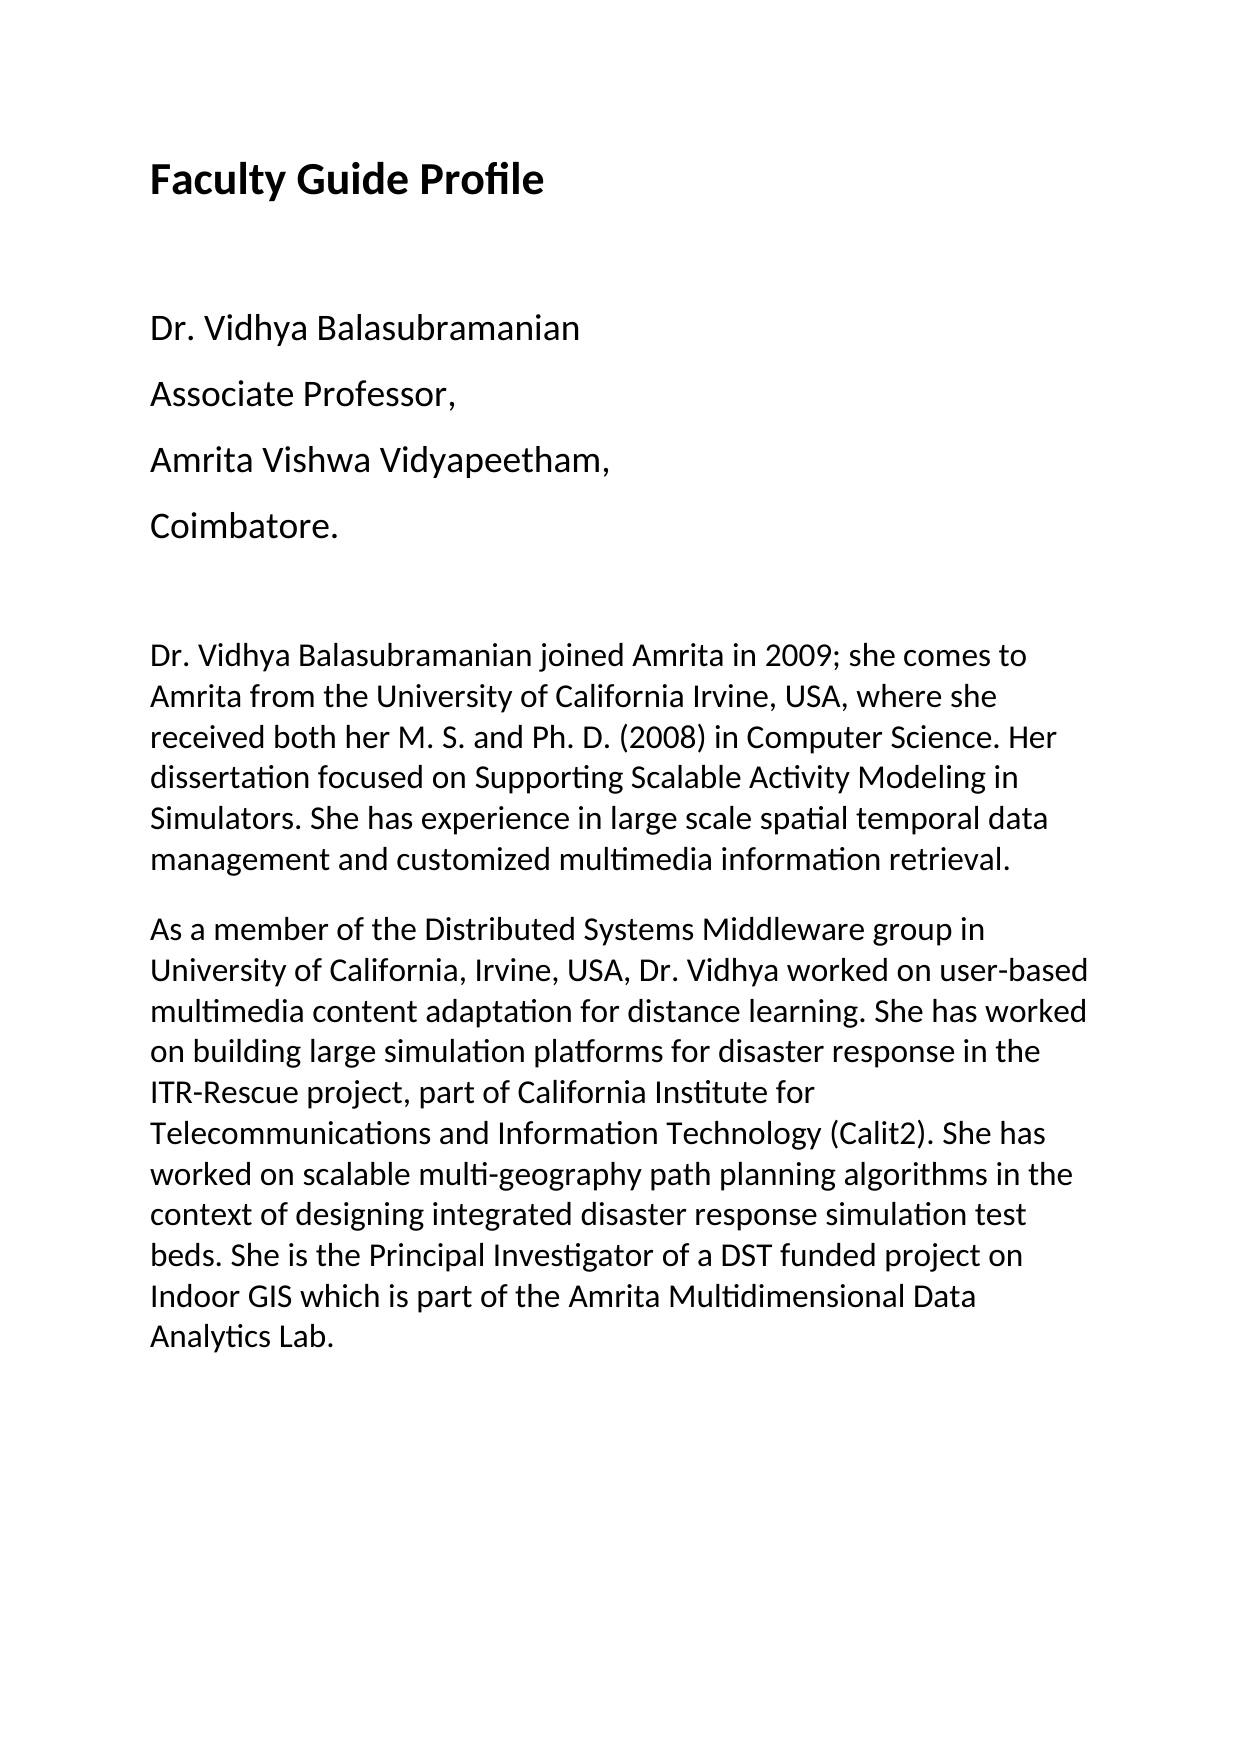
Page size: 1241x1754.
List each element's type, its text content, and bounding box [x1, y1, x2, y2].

text Associate Professor, [150, 370, 1090, 416]
text Faculty Guide Profile [150, 150, 1090, 206]
text Dr. Vidhya Balasubramanian [150, 304, 1090, 350]
text Dr. Vidhya Balasubramanian joined Amrita in 2009; she comes to Amrita from the University of California Irvine, USA, where she received both her M. S. and Ph. D. (2008) in Computer Science. Her dissertation focused on Supporting Scalable Activity Modeling in Simulators. She has experience in large scale spatial temporal data management and customized multimedia information retrieval. [150, 634, 1090, 878]
text As a member of the Distributed Systems Middleware group in University of California, Irvine, USA, Dr. Vidhya worked on user-based multimedia content adaptation for distance learning. She has worked on building large simulation platforms for disaster response in the ITR-Rescue project, part of California Institute for Telecommunications and Information Technology (Calit2). She has worked on scalable multi-geography path planning algorithms in the context of designing integrated disaster response simulation test beds. She is the Principal Investigator of a DST funded project on Indoor GIS which is part of the Amrita Multidimensional Data Analytics Lab. [150, 908, 1090, 1356]
text Coimbatore. [150, 502, 1090, 548]
text Amrita Vishwa Vidyapeetham, [150, 436, 1090, 482]
